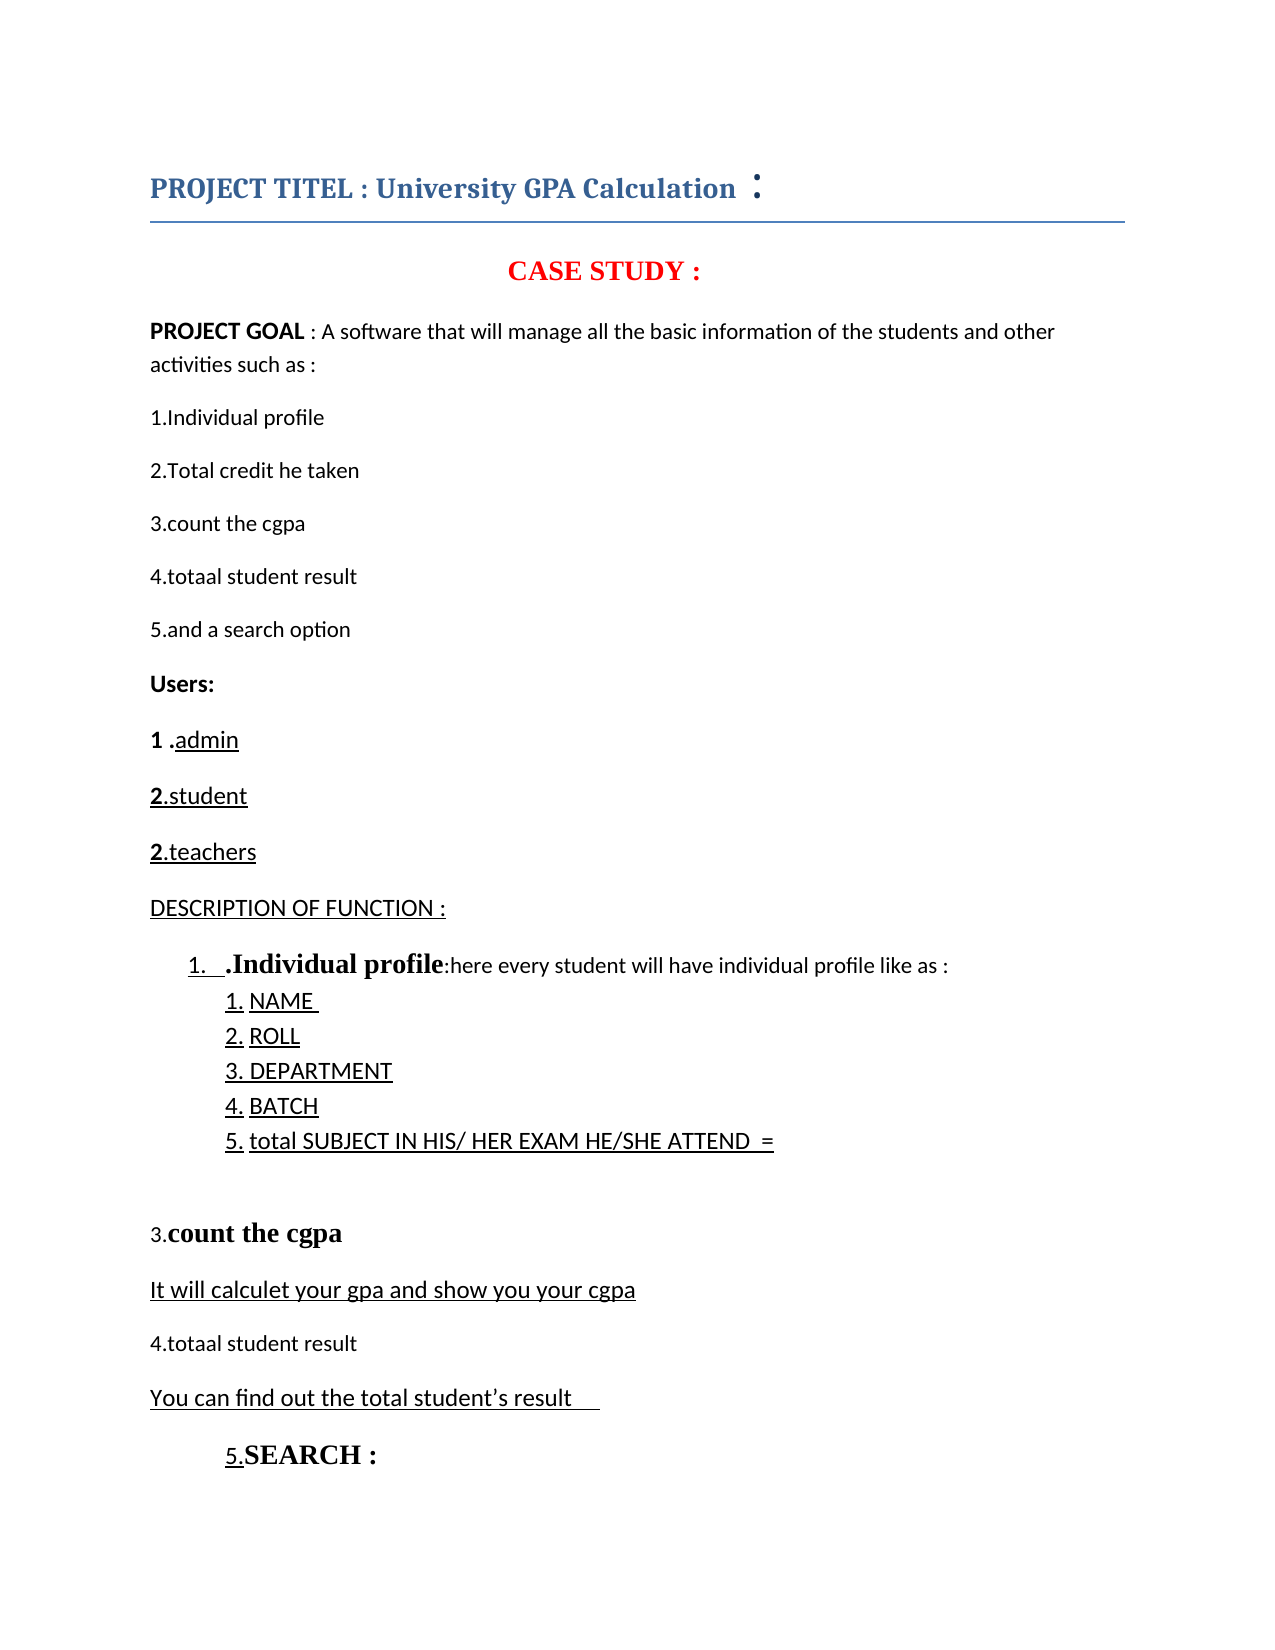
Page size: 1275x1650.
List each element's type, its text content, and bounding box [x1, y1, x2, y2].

list 5.SEARCH : [225, 1438, 1125, 1471]
list 4. BATCH [225, 1090, 1125, 1120]
list .Individual profile:here every student will have individual profile like as : [187, 947, 1125, 980]
list 1. NAME [225, 985, 1125, 1015]
text 5.and a search option [150, 615, 1125, 643]
subtitle CASE STUDY : [150, 254, 1125, 286]
list 5. total SUBJECT IN HIS/ HER EXAM HE/SHE ATTEND = [225, 1125, 1125, 1155]
text 2.teachers [150, 836, 1125, 866]
text 2.Total credit he taken [150, 456, 1125, 484]
text DESCRIPTION OF FUNCTION : [150, 892, 1125, 922]
text Users: [150, 668, 1125, 699]
title PROJECT TITEL : University GPA Calculation : [150, 150, 1125, 221]
text 3.count the cgpa [150, 1216, 1125, 1248]
text 1.Individual profile [150, 403, 1125, 431]
text 4.totaal student result [150, 1329, 1125, 1358]
text 4.totaal student result [150, 562, 1125, 590]
list 3. DEPARTMENT [225, 1055, 1125, 1085]
text It will calculet your gpa and show you your cgpa [150, 1274, 1125, 1304]
text You can find out the total student’s result [150, 1383, 1125, 1413]
text 3.count the cgpa [150, 509, 1125, 537]
text PROJECT GOAL : A software that will manage all the basic information of the students and other activities such as : [150, 316, 1125, 378]
list 2. ROLL [225, 1020, 1125, 1050]
text 1 .admin [150, 724, 1125, 755]
text 2.student [150, 780, 1125, 811]
